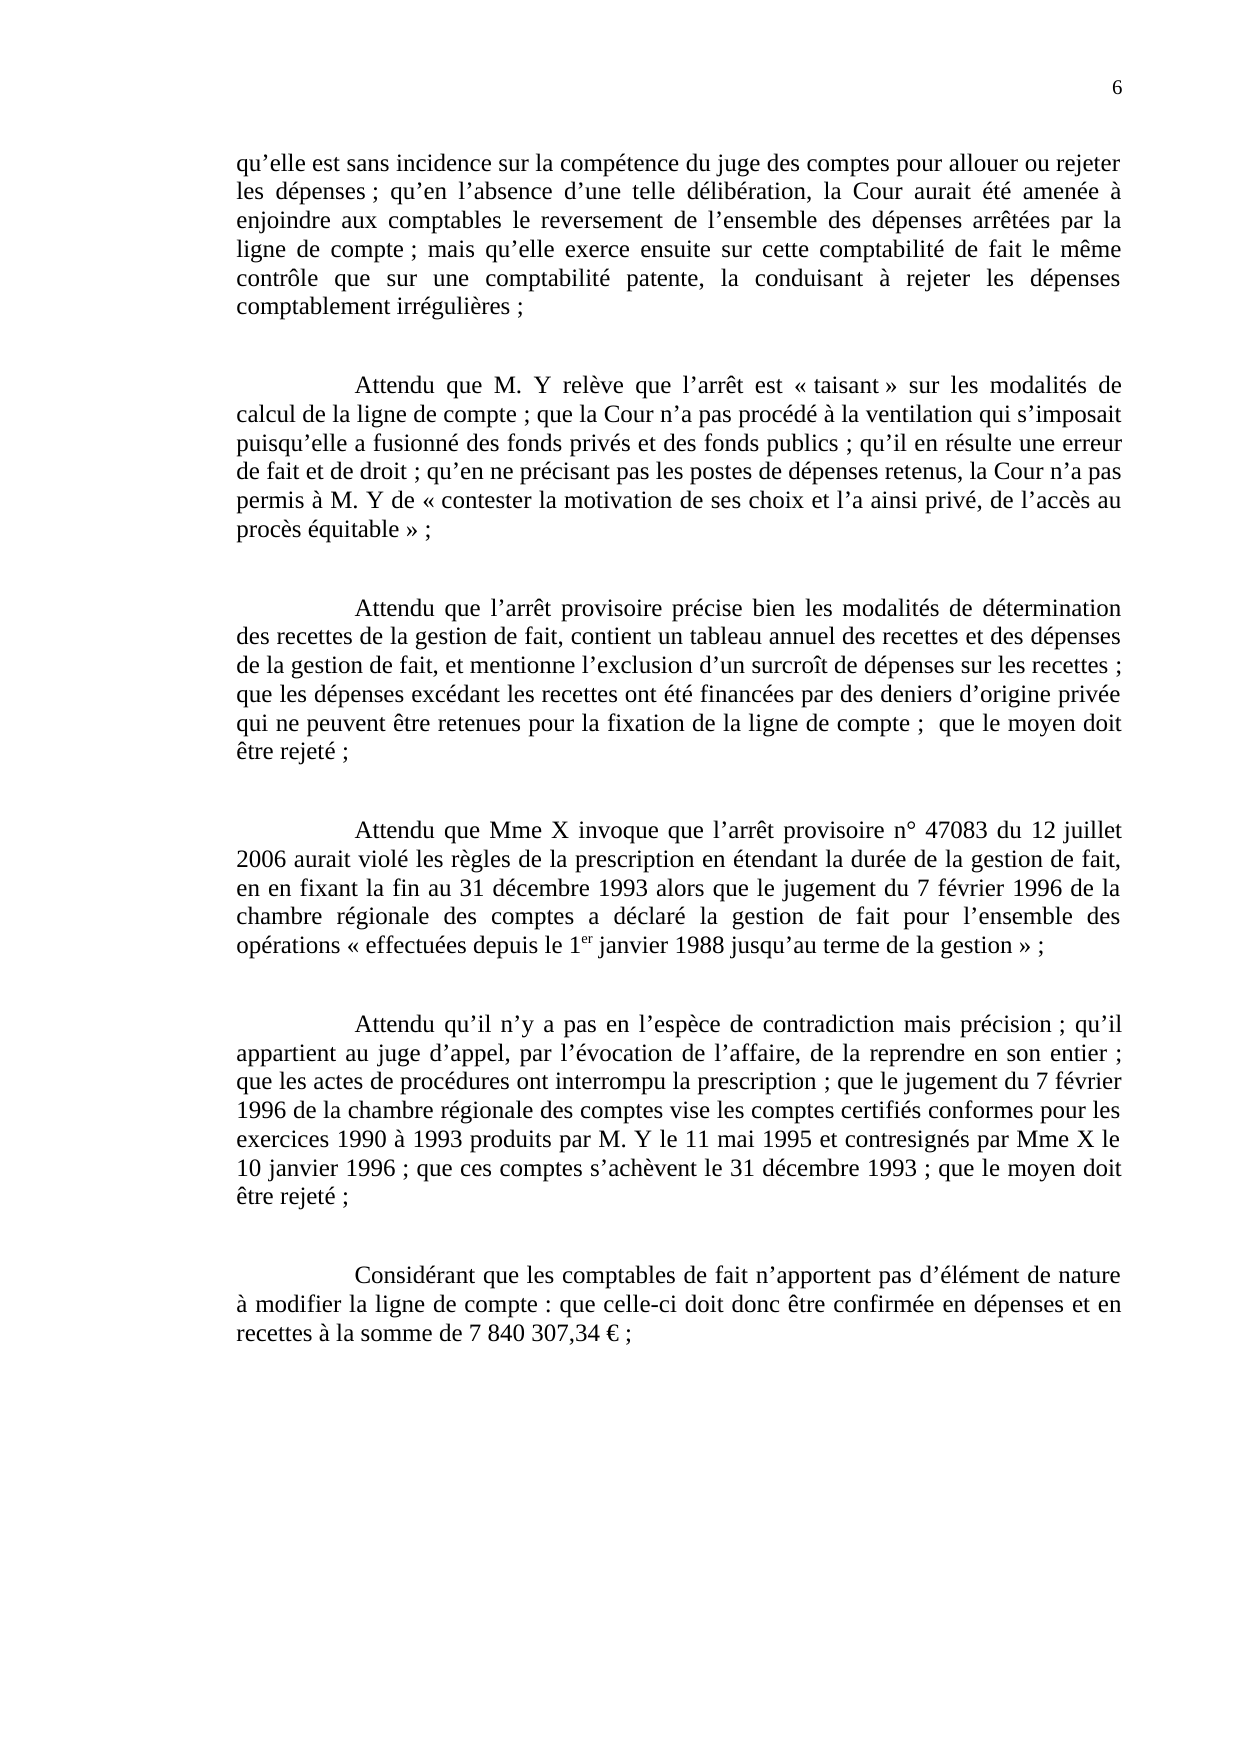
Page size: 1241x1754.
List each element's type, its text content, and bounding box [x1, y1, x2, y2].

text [236, 148, 1122, 320]
text Attendu que Mme X invoque que l’arrêt provisoire n° 47083 du 12 juillet 2006 aurait violé les règles de la prescription en étendant la durée de la gestion de fait, en en fixant la fin au 31 décembre 1993 alors que le jugement du 7 février 1996 de la chambre régionale des comptes a déclaré la gestion de fait pour l’ensemble des opérations « effectuées depuis le 1er janvier 1988 jusqu’au terme de la gestion » ; [236, 815, 1122, 959]
text Attendu que M. Y relève que l’arrêt est « taisant » sur les modalités de calcul de la ligne de compte ; que la Cour n’a pas procédé à la ventilation qui s’imposait puisqu’elle a fusionné des fonds privés et des fonds publics ; qu’il en résulte une erreur de fait et de droit ; qu’en ne précisant pas les postes de dépenses retenus, la Cour n’a pas permis à M. Y de « contester la motivation de ses choix et l’a ainsi privé, de l’accès au procès équitable » ; [236, 370, 1122, 543]
text Attendu que l’arrêt provisoire précise bien les modalités de détermination des recettes de la gestion de fait, contient un tableau annuel des recettes et des dépenses de la gestion de fait, et mentionne l’exclusion d’un surcroît de dépenses sur les recettes ; que les dépenses excédant les recettes ont été financées par des deniers d’origine privée qui ne peuvent être retenues pour la fixation de la ligne de compte ; que le moyen doit être rejeté ; [236, 593, 1122, 765]
text Attendu qu’il n’y a pas en l’espèce de contradiction mais précision ; qu’il appartient au juge d’appel, par l’évocation de l’affaire, de la reprendre en son entier ; que les actes de procédures ont interrompu la prescription ; que le jugement du 7 février 1996 de la chambre régionale des comptes vise les comptes certifiés conformes pour les exercices 1990 à 1993 produits par M. Y le 11 mai 1995 et contresignés par Mme X le 10 janvier 1996 ; que ces comptes s’achèvent le 31 décembre 1993 ; que le moyen doit être rejeté ; [236, 1009, 1122, 1210]
text Considérant que les comptables de fait n’apportent pas d’élément de nature à modifier la ligne de compte : que celle-ci doit donc être confirmée en dépenses et en recettes à la somme de 7 840 307,34 € ; [236, 1260, 1122, 1346]
